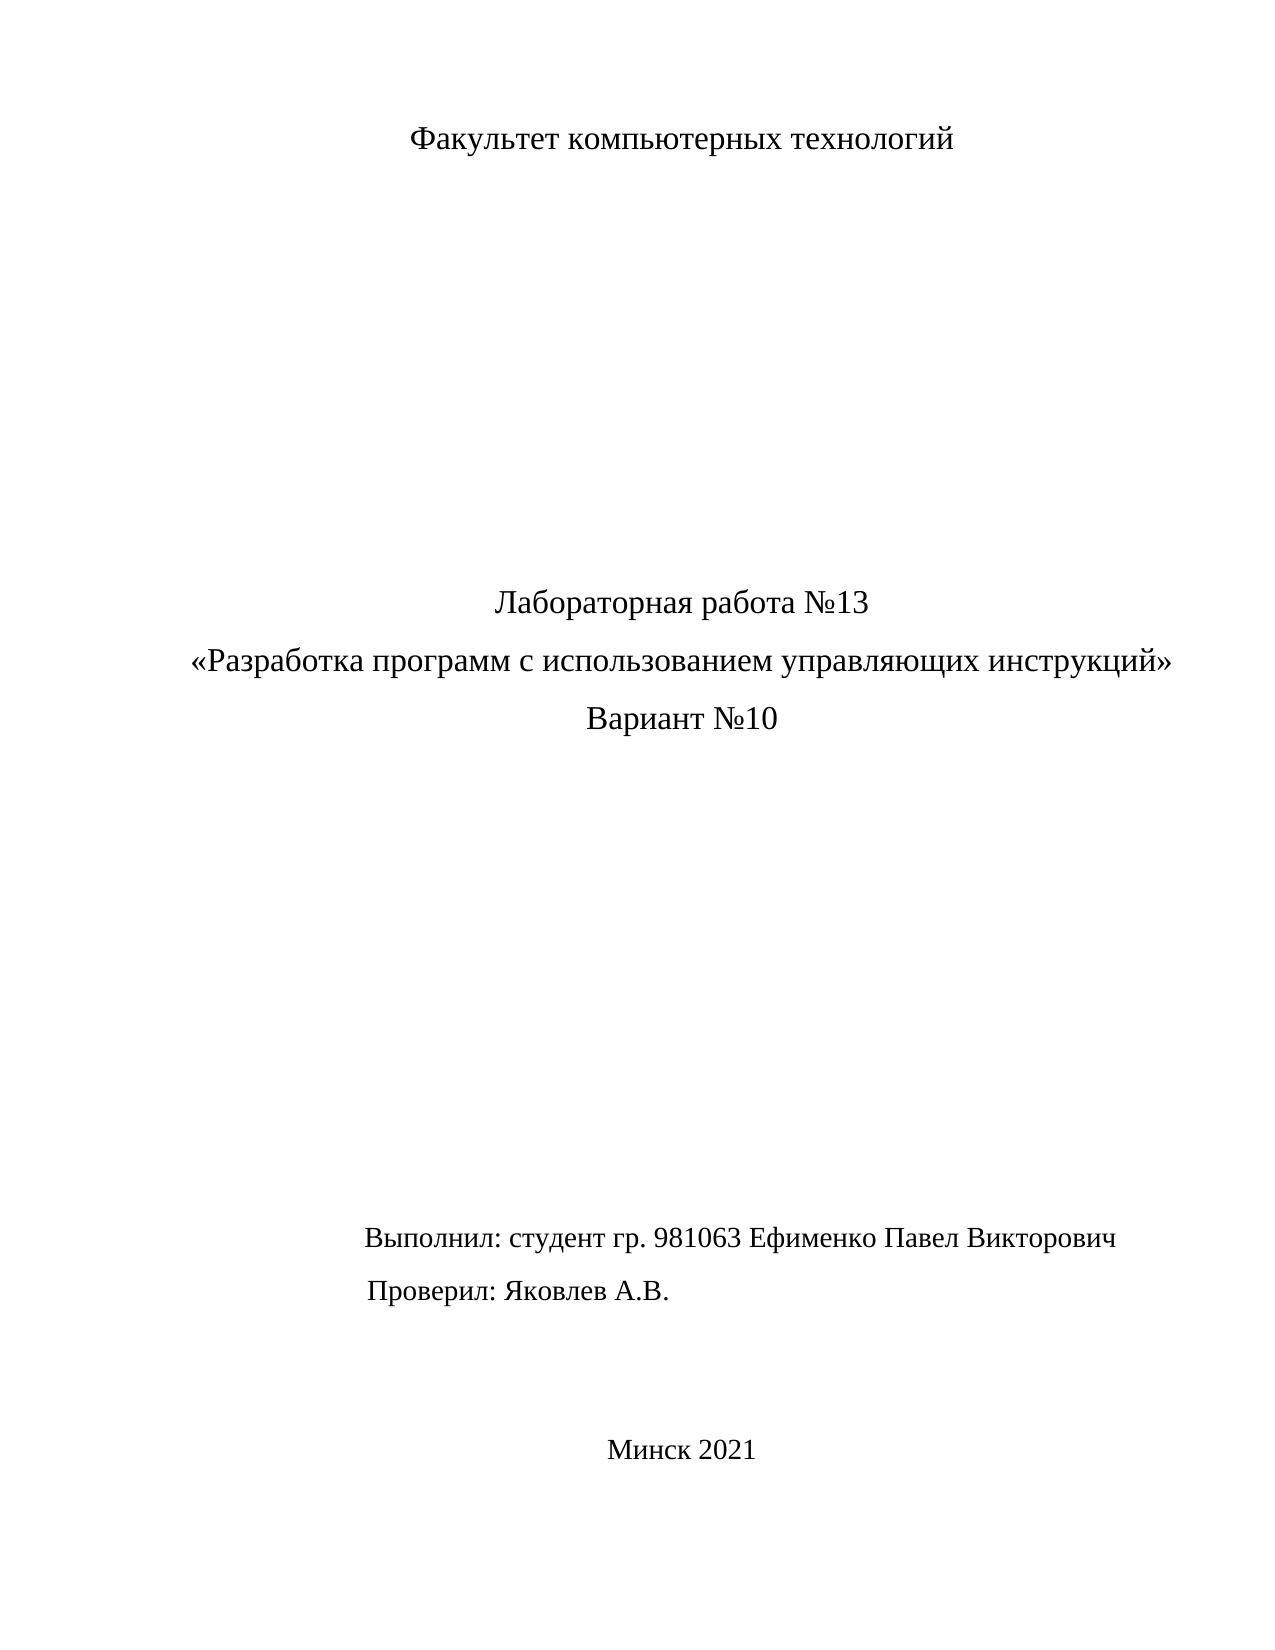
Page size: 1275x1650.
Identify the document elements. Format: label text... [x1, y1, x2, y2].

text Минск 2021 [177, 1432, 1186, 1465]
text Факультет компьютерных технологий [177, 118, 1186, 156]
text Выполнил: студент гр. 981063 Ефименко Павел Викторович [177, 1221, 1186, 1254]
text «Разработка программ с использованием управляющих инструкций» [177, 640, 1186, 679]
text Проверил: Яковлев А.В. [177, 1273, 1186, 1307]
text Лабораторная работа №13 [177, 582, 1186, 621]
text Вариант №10 [177, 698, 1186, 737]
